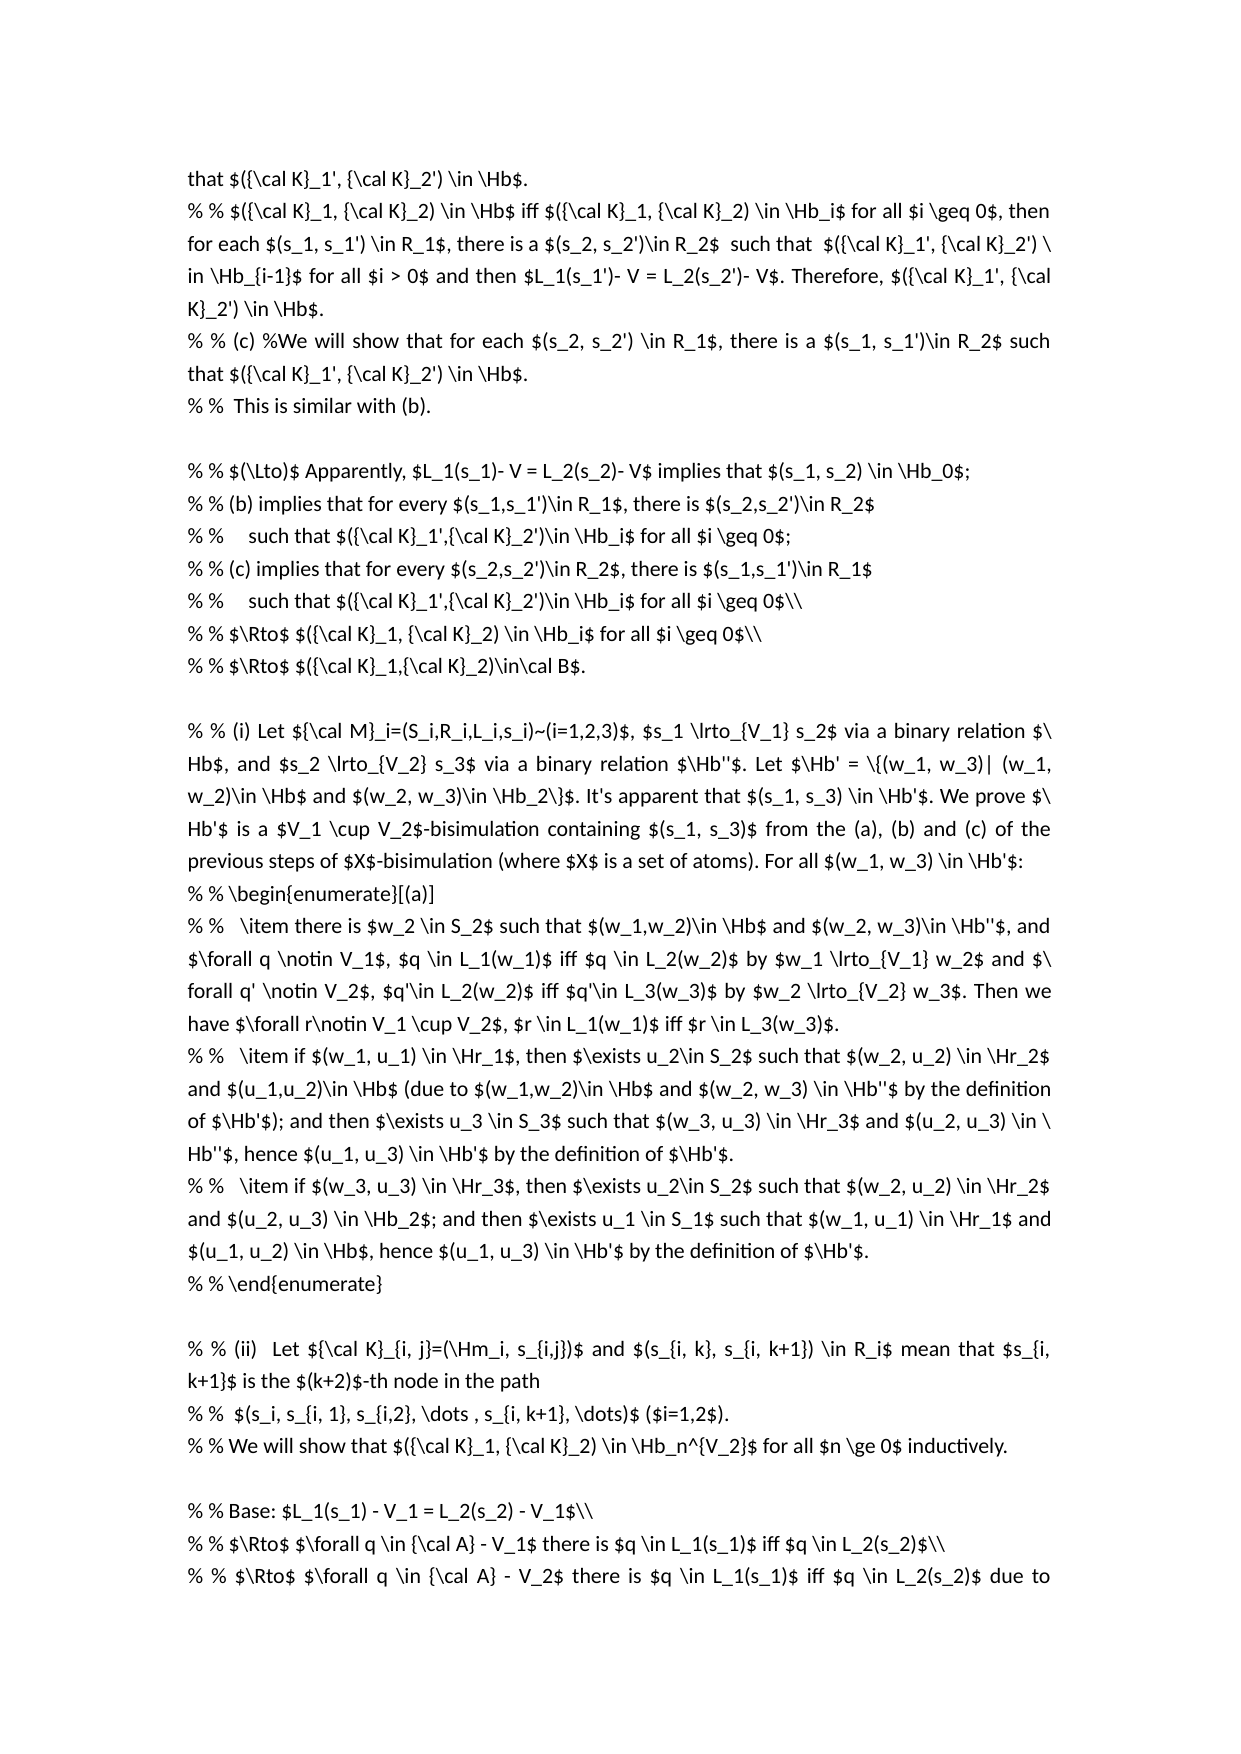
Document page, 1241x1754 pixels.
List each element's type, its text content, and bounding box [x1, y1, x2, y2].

text % % such that $({\cal K}_1',{\cal K}_2')\in \Hb_i$ for all $i \geq 0$\\ [187, 584, 1053, 617]
text % % \item if $(w_1, u_1) \in \Hr_1$, then $\exists u_2\in S_2$ such that $(w_2, u_2) \in \Hr_2$ and $(u_1,u_2)\in \Hb$ (due to $(w_1,w_2)\in \Hb$ and $(w_2, w_3) \in \Hb''$ by the definition of $\Hb'$); and then $\exists u_3 \in S_3$ such that $(w_3, u_3) \in \Hr_3$ and $(u_2, u_3) \in \Hb''$, hence $(u_1, u_3) \in \Hb'$ by the definition of $\Hb'$. [187, 1039, 1053, 1169]
text % % $(s_i, s_{i, 1}, s_{i,2}, \dots , s_{i, k+1}, \dots)$ ($i=1,2$). [187, 1397, 1053, 1429]
text % % \item if $(w_3, u_3) \in \Hr_3$, then $\exists u_2\in S_2$ such that $(w_2, u_2) \in \Hr_2$ and $(u_2, u_3) \in \Hb_2$; and then $\exists u_1 \in S_1$ such that $(w_1, u_1) \in \Hr_1$ and $(u_1, u_2) \in \Hb$, hence $(u_1, u_3) \in \Hb'$ by the definition of $\Hb'$. [187, 1169, 1053, 1267]
text % % Base: $L_1(s_1) - V_1 = L_2(s_2) - V_1$\\ [187, 1494, 1053, 1527]
text % % \end{enumerate} [187, 1267, 1053, 1299]
text % % $({\cal K}_1, {\cal K}_2) \in \Hb$ iff $({\cal K}_1, {\cal K}_2) \in \Hb_i$ for all $i \geq 0$, then for each $(s_1, s_1') \in R_1$, there is a $(s_2, s_2')\in R_2$ such that $({\cal K}_1', {\cal K}_2') \in \Hb_{i-1}$ for all $i > 0$ and then $L_1(s_1')- V = L_2(s_2')- V$. Therefore, $({\cal K}_1', {\cal K}_2') \in \Hb$. [187, 194, 1053, 324]
text % % (b) implies that for every $(s_1,s_1')\in R_1$, there is $(s_2,s_2')\in R_2$ [187, 487, 1053, 519]
text % % (c) %We will show that for each $(s_2, s_2') \in R_1$, there is a $(s_1, s_1')\in R_2$ such that $({\cal K}_1', {\cal K}_2') \in \Hb$. [187, 324, 1053, 389]
text % % $\Rto$ $({\cal K}_1, {\cal K}_2) \in \Hb_i$ for all $i \geq 0$\\ [187, 617, 1053, 649]
text % % (i) Let ${\cal M}_i=(S_i,R_i,L_i,s_i)~(i=1,2,3)$, $s_1 \lrto_{V_1} s_2$ via a binary relation $\Hb$, and $s_2 \lrto_{V_2} s_3$ via a binary relation $\Hb''$. Let $\Hb' = \{(w_1, w_3)| (w_1, w_2)\in \Hb$ and $(w_2, w_3)\in \Hb_2\}$. It's apparent that $(s_1, s_3) \in \Hb'$. We prove $\Hb'$ is a $V_1 \cup V_2$-bisimulation containing $(s_1, s_3)$ from the (a), (b) and (c) of the previous steps of $X$-bisimulation (where $X$ is a set of atoms). For all $(w_1, w_3) \in \Hb'$: [187, 714, 1053, 877]
text % % (c) implies that for every $(s_2,s_2')\in R_2$, there is $(s_1,s_1')\in R_1$ [187, 552, 1053, 584]
text % % such that $({\cal K}_1',{\cal K}_2')\in \Hb_i$ for all $i \geq 0$; [187, 519, 1053, 552]
text % % $\Rto$ $\forall q \in {\cal A} - V_1$ there is $q \in L_1(s_1)$ iff $q \in L_2(s_2)$\\ [187, 1527, 1053, 1559]
text % % \begin{enumerate}[(a)] [187, 877, 1053, 909]
text % % This is similar with (b). [187, 389, 1053, 422]
text % % $\Rto$ $({\cal K}_1,{\cal K}_2)\in\cal B$. [187, 649, 1053, 682]
text % % \item there is $w_2 \in S_2$ such that $(w_1,w_2)\in \Hb$ and $(w_2, w_3)\in \Hb''$, and $\forall q \notin V_1$, $q \in L_1(w_1)$ iff $q \in L_2(w_2)$ by $w_1 \lrto_{V_1} w_2$ and $\forall q' \notin V_2$, $q'\in L_2(w_2)$ iff $q'\in L_3(w_3)$ by $w_2 \lrto_{V_2} w_3$. Then we have $\forall r\notin V_1 \cup V_2$, $r \in L_1(w_1)$ iff $r \in L_3(w_3)$. [187, 909, 1053, 1039]
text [187, 162, 1053, 194]
text % % (ii) Let ${\cal K}_{i, j}=(\Hm_i, s_{i,j})$ and $(s_{i, k}, s_{i, k+1}) \in R_i$ mean that $s_{i, k+1}$ is the $(k+2)$-th node in the path [187, 1332, 1053, 1397]
text % % $(\Lto)$ Apparently, $L_1(s_1)- V = L_2(s_2)- V$ implies that $(s_1, s_2) \in \Hb_0$; [187, 454, 1053, 487]
text % % We will show that $({\cal K}_1, {\cal K}_2) \in \Hb_n^{V_2}$ for all $n \ge 0$ inductively. [187, 1429, 1053, 1462]
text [187, 1559, 1053, 1592]
